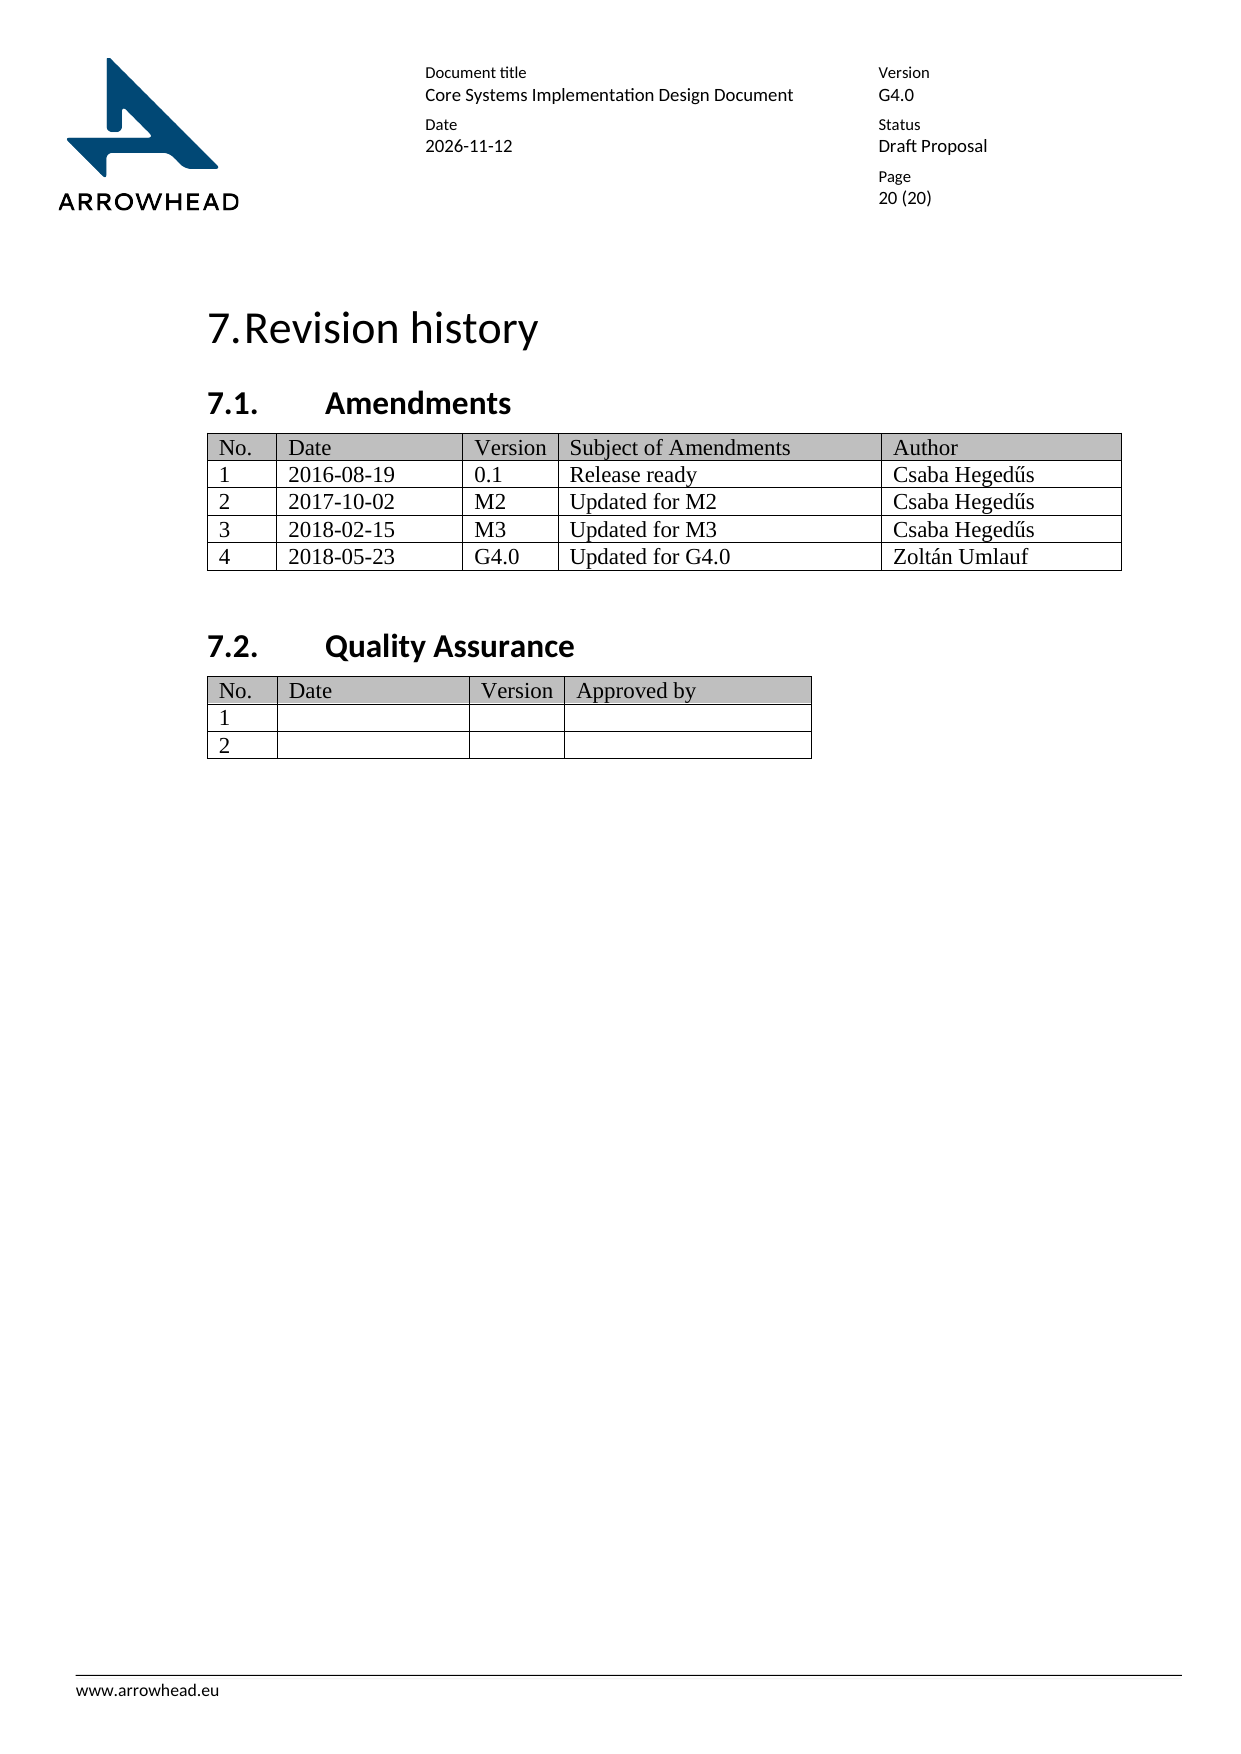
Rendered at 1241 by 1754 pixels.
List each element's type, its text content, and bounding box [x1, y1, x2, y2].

table_cell [565, 705, 811, 731]
table_cell Csaba Hegedűs [882, 488, 1121, 515]
table_cell Csaba Hegedűs [882, 516, 1121, 542]
table_cell Updated for G4.0 [559, 543, 881, 569]
table_cell 2016-08-19 [277, 461, 462, 487]
table_cell 2 [208, 488, 276, 515]
table_cell 2 [208, 732, 277, 758]
table_cell Zoltán Umlauf [882, 543, 1121, 569]
table_header No. [208, 677, 277, 703]
title Revision history [207, 303, 1122, 353]
table_header Version [463, 434, 558, 460]
table_cell Csaba Hegedűs [882, 461, 1121, 487]
subtitle Amendments [207, 374, 1122, 424]
table_cell 3 [208, 516, 276, 542]
table_cell 1 [208, 461, 276, 487]
table_header Approved by [565, 677, 811, 703]
table_cell 2018-05-23 [277, 543, 462, 569]
table_cell 4 [208, 543, 276, 569]
table_header Version [470, 677, 564, 703]
table_cell [565, 732, 811, 758]
table_cell 2018-02-15 [277, 516, 462, 542]
table_cell Release ready [559, 461, 881, 487]
table_header Date [277, 434, 462, 460]
table_header Subject of Amendments [559, 434, 881, 460]
table_cell [470, 705, 564, 731]
table_cell G4.0 [463, 543, 558, 569]
table_cell [470, 732, 564, 758]
subtitle Quality Assurance [207, 618, 1122, 668]
table_header Author [882, 434, 1121, 460]
table_cell 2017-10-02 [277, 488, 462, 515]
picture [58, 58, 239, 217]
table_cell Updated for M3 [559, 516, 881, 542]
table_cell M3 [463, 516, 558, 542]
table_cell [278, 705, 469, 731]
table_cell 0.1 [463, 461, 558, 487]
table_cell 1 [208, 705, 277, 731]
table_header No. [208, 434, 276, 460]
table_cell [278, 732, 469, 758]
table_header Date [278, 677, 469, 703]
table_cell Updated for M2 [559, 488, 881, 515]
table_cell M2 [463, 488, 558, 515]
